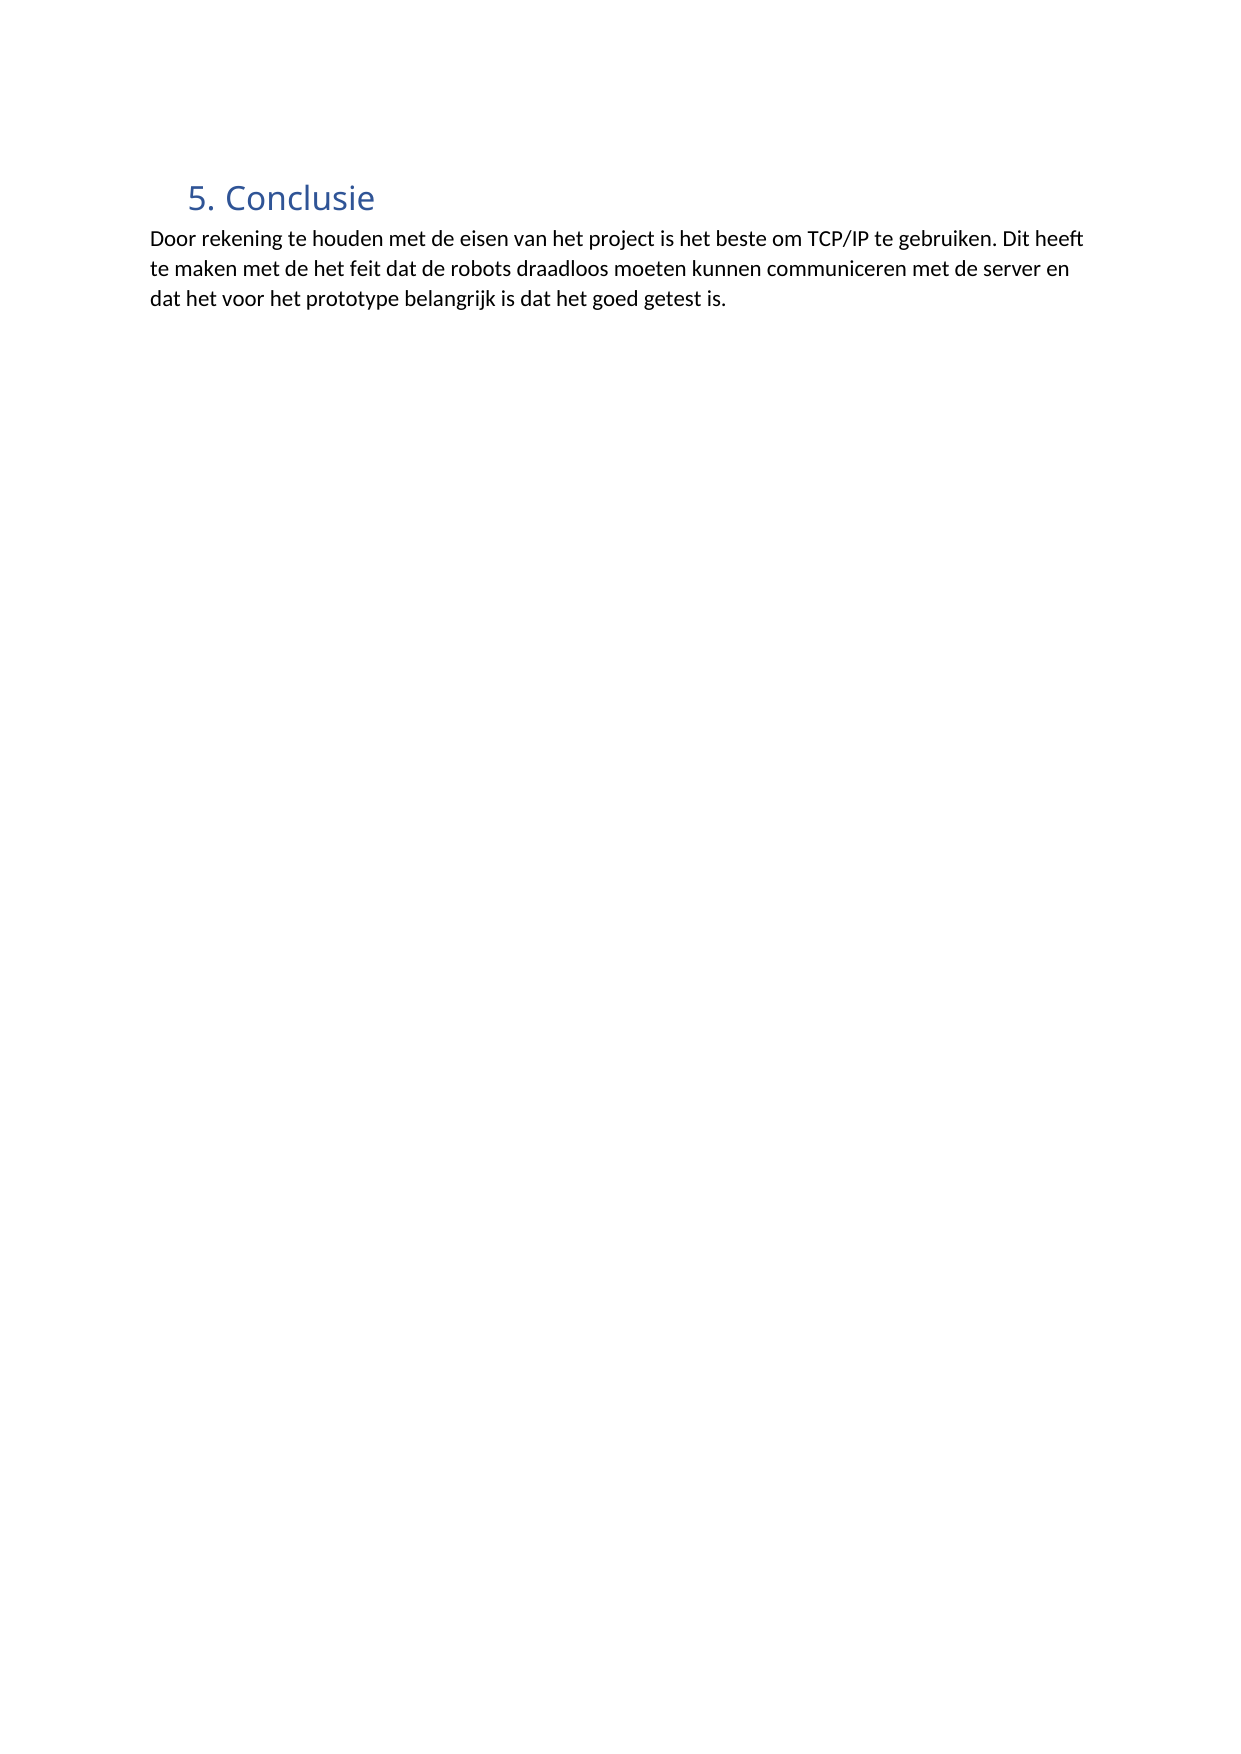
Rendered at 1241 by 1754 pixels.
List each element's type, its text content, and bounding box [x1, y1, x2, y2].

subtitle Conclusie [187, 175, 1090, 220]
text Door rekening te houden met de eisen van het project is het beste om TCP/IP te gebruiken. Dit heeft te maken met de het feit dat de robots draadloos moeten kunnen communiceren met de server en dat het voor het prototype belangrijk is dat het goed getest is. [150, 224, 1090, 312]
